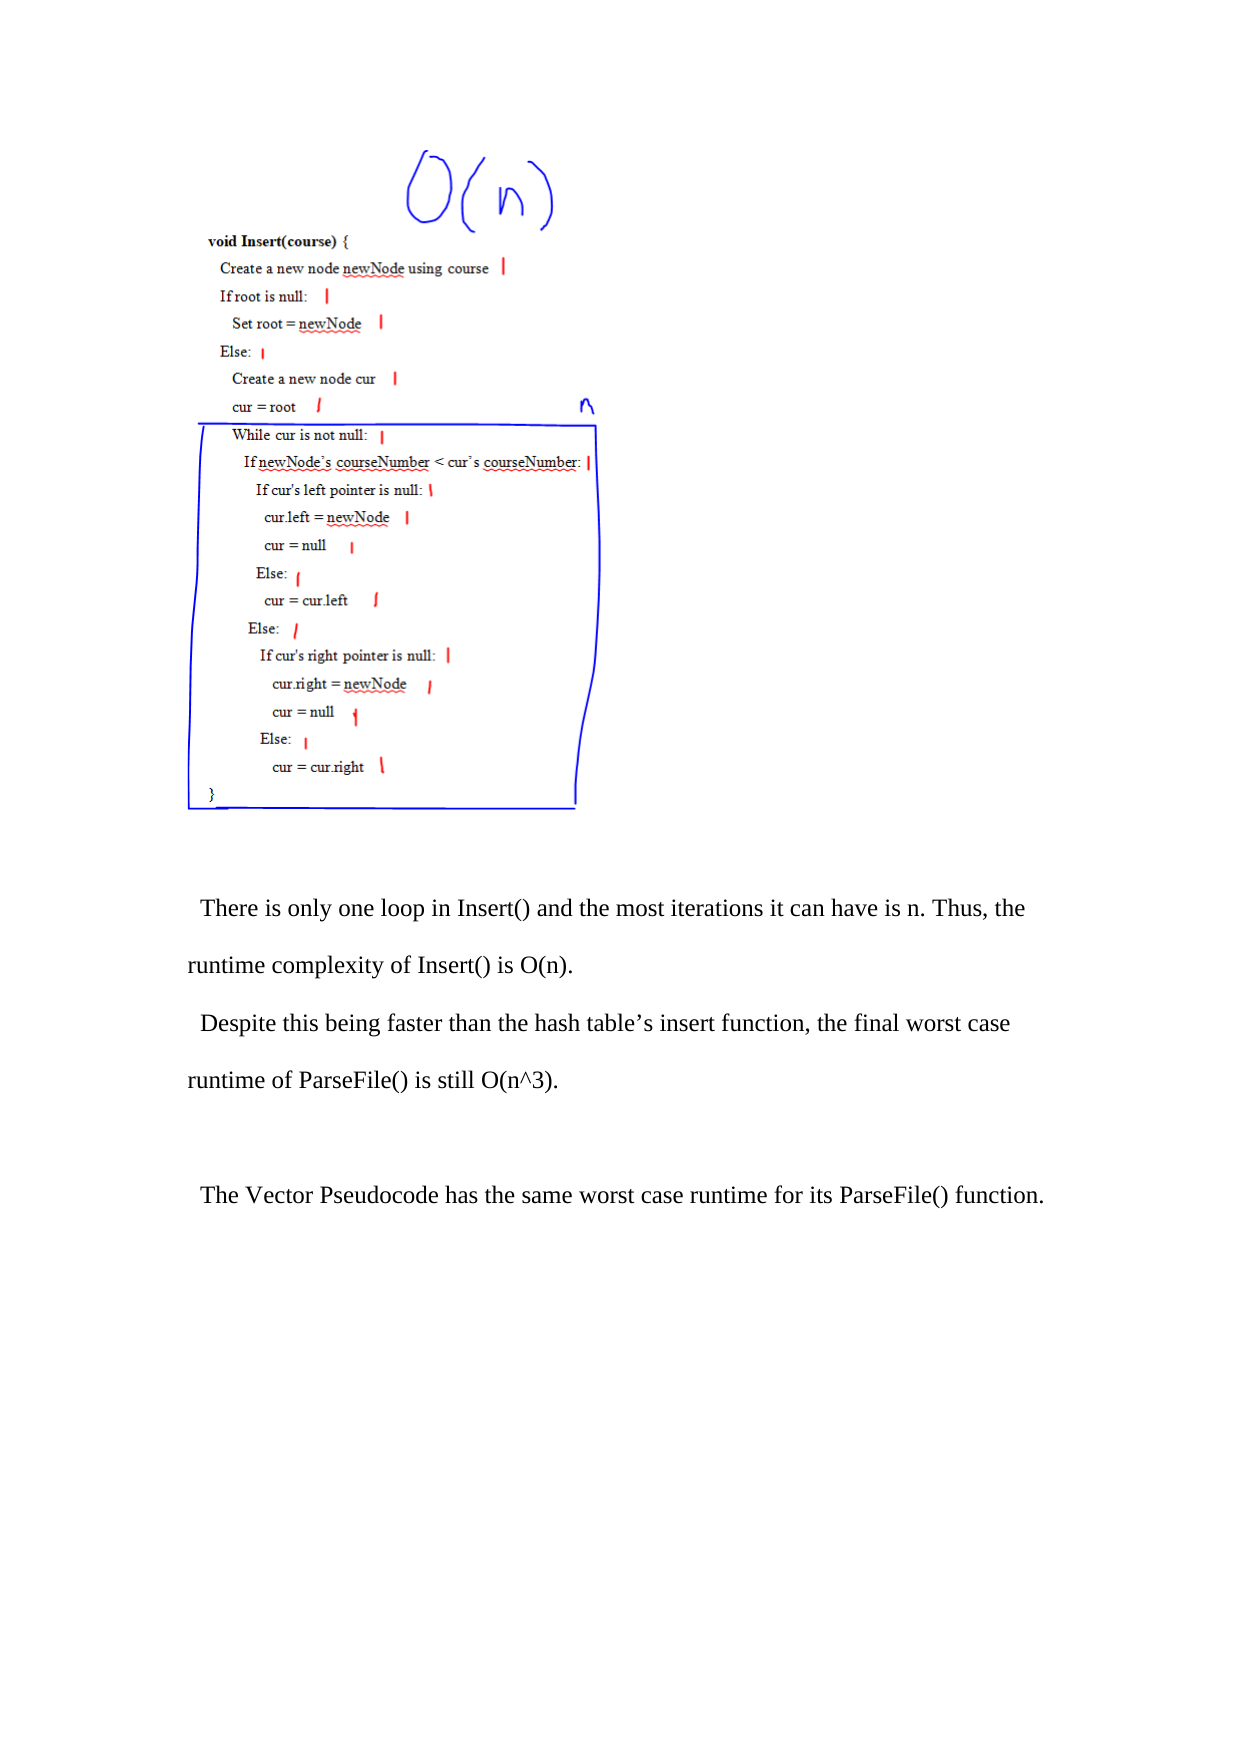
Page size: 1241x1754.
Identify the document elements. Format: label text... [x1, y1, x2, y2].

text The Vector Pseudocode has the same worst case runtime for its ParseFile() function. [187, 1180, 1053, 1209]
text Despite this being faster than the hash table’s insert function, the final worst case runtime of ParseFile() is still O(n^3). [187, 1008, 1053, 1094]
picture [187, 150, 664, 810]
text There is only one loop in Insert() and the most iterations it can have is n. Thus, the runtime complexity of Insert() is O(n). [187, 893, 1053, 979]
